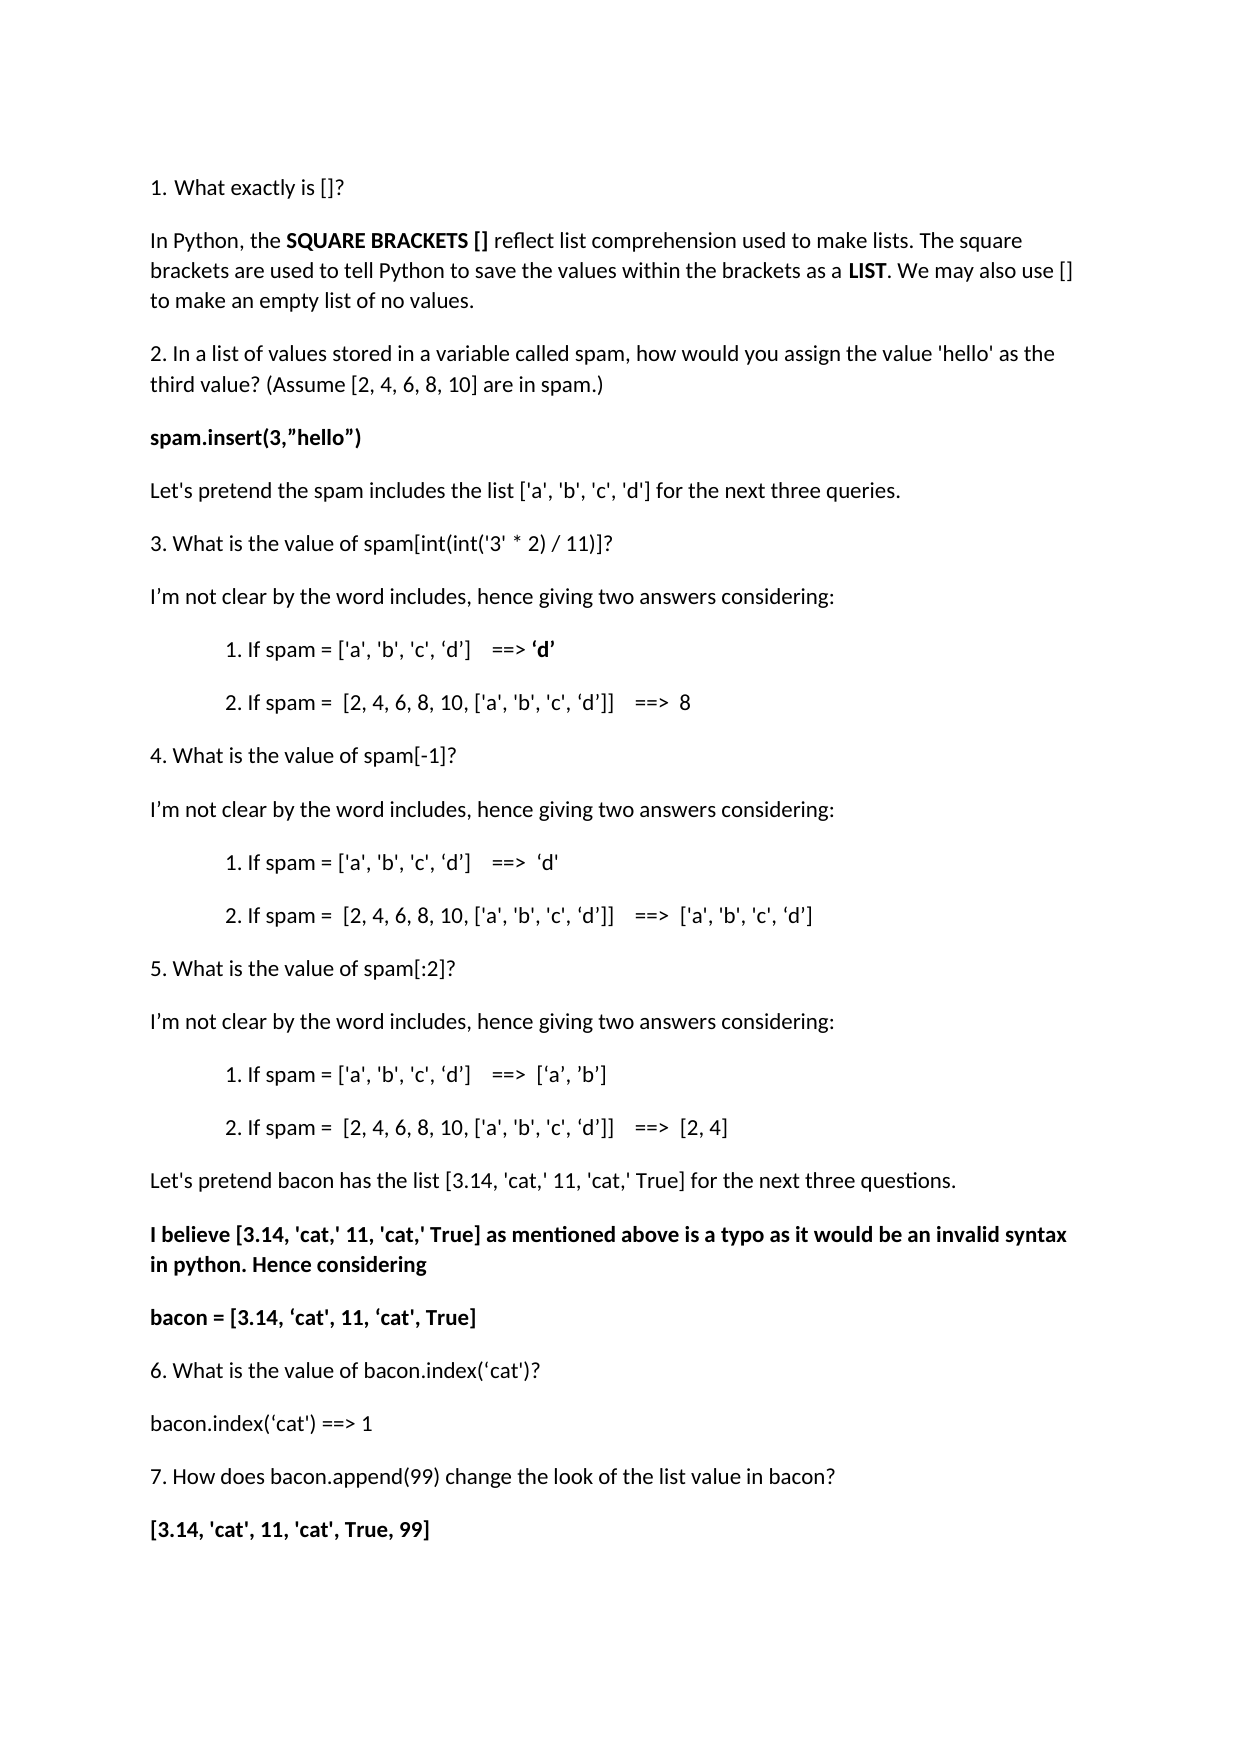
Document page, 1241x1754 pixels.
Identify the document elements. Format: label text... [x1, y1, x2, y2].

text 4. What is the value of spam[-1]? [150, 742, 1090, 770]
text In Python, the SQUARE BRACKETS [] reflect list comprehension used to make lists. The square brackets are used to tell Python to save the values within the brackets as a LIST. We may also use [] to make an empty list of no values. [150, 226, 1090, 314]
text 6. What is the value of bacon.index(‘cat')? [150, 1356, 1090, 1384]
text I’m not clear by the word includes, hence giving two answers considering: [150, 795, 1090, 823]
text Let's pretend bacon has the list [3.14, 'cat,' 11, 'cat,' True] for the next three questions. [150, 1167, 1090, 1195]
text I’m not clear by the word includes, hence giving two answers considering: [150, 1007, 1090, 1035]
text spam.insert(3,”hello”) [150, 423, 1090, 451]
text 2. In a list of values stored in a variable called spam, how would you assign the value 'hello' as the third value? (Assume [2, 4, 6, 8, 10] are in spam.) [150, 339, 1090, 398]
text 7. How does bacon.append(99) change the look of the list value in bacon? [150, 1462, 1090, 1491]
text [3.14, 'cat', 11, 'cat', True, 99] [150, 1516, 1090, 1544]
text bacon.index(‘cat') ==> 1 [150, 1409, 1090, 1437]
text 5. What is the value of spam[:2]? [150, 954, 1090, 982]
text 1. If spam = ['a', 'b', 'c', ‘d’] ==> ‘d’ [150, 635, 1090, 663]
text Let's pretend the spam includes the list ['a', 'b', 'c', 'd'] for the next three queries. [150, 476, 1090, 504]
text I believe [3.14, 'cat,' 11, 'cat,' True] as mentioned above is a typo as it would be an invalid syntax in python. Hence considering [150, 1220, 1090, 1278]
text 1. If spam = ['a', 'b', 'c', ‘d’] ==> [‘a’, ’b’] [150, 1060, 1090, 1088]
text 3. What is the value of spam[int(int('3' * 2) / 11)]? [150, 529, 1090, 557]
text 2. If spam = [2, 4, 6, 8, 10, ['a', 'b', 'c', ‘d’]] ==> [2, 4] [150, 1113, 1090, 1142]
text 2. If spam = [2, 4, 6, 8, 10, ['a', 'b', 'c', ‘d’]] ==> ['a', 'b', 'c', ‘d’] [150, 901, 1090, 929]
text 2. If spam = [2, 4, 6, 8, 10, ['a', 'b', 'c', ‘d’]] ==> 8 [150, 688, 1090, 717]
list What exactly is []? [150, 173, 1090, 201]
text 1. If spam = ['a', 'b', 'c', ‘d’] ==> ‘d' [150, 848, 1090, 876]
text I’m not clear by the word includes, hence giving two answers considering: [150, 582, 1090, 610]
text bacon = [3.14, ‘cat', 11, ‘cat', True] [150, 1303, 1090, 1331]
